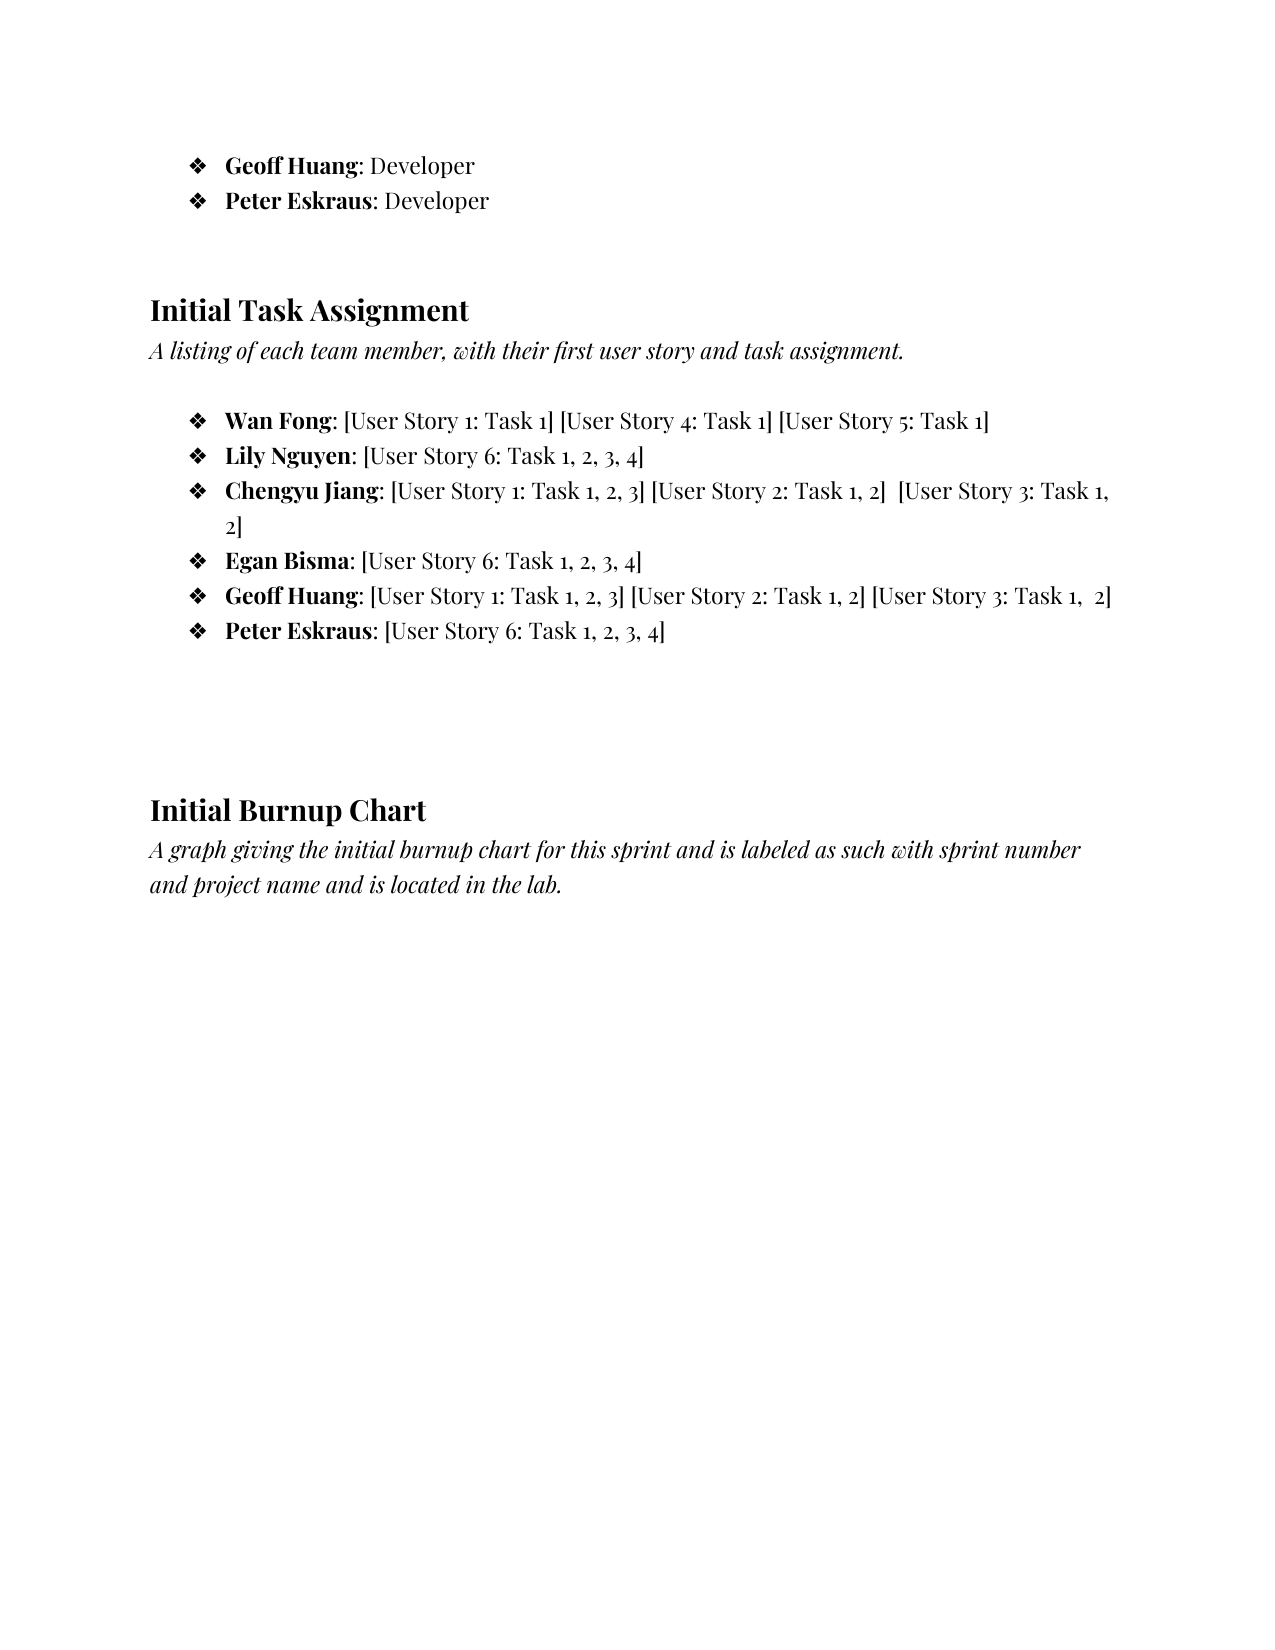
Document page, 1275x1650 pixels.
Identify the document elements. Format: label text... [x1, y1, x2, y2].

list Geoff Huang: Developer [187, 150, 1125, 181]
list Peter Eskraus: Developer [187, 185, 1125, 216]
list Wan Fong: [User Story 1: Task 1] [User Story 4: Task 1] [User Story 5: Task 1] [187, 404, 1125, 435]
list Egan Bisma: [User Story 6: Task 1, 2, 3, 4] [187, 544, 1125, 575]
list Geoff Huang: [User Story 1: Task 1, 2, 3] [User Story 2: Task 1, 2] [User Story 3: Task 1, 2] [187, 579, 1125, 610]
text Initial Burnup Chart [150, 789, 1125, 828]
list Lily Nguyen: [User Story 6: Task 1, 2, 3, 4] [187, 439, 1125, 470]
text A listing of each team member, with their first user story and task assignment. [150, 334, 1125, 365]
text A graph giving the initial burnup chart for this sprint and is labeled as such with sprint number and project name and is located in the lab. [150, 834, 1125, 900]
list Chengyu Jiang: [User Story 1: Task 1, 2, 3] [User Story 2: Task 1, 2] [User Story 3: Task 1, 2] [187, 474, 1125, 540]
text Initial Task Assignment [150, 290, 1125, 329]
list Peter Eskraus: [User Story 6: Task 1, 2, 3, 4] [187, 614, 1125, 645]
